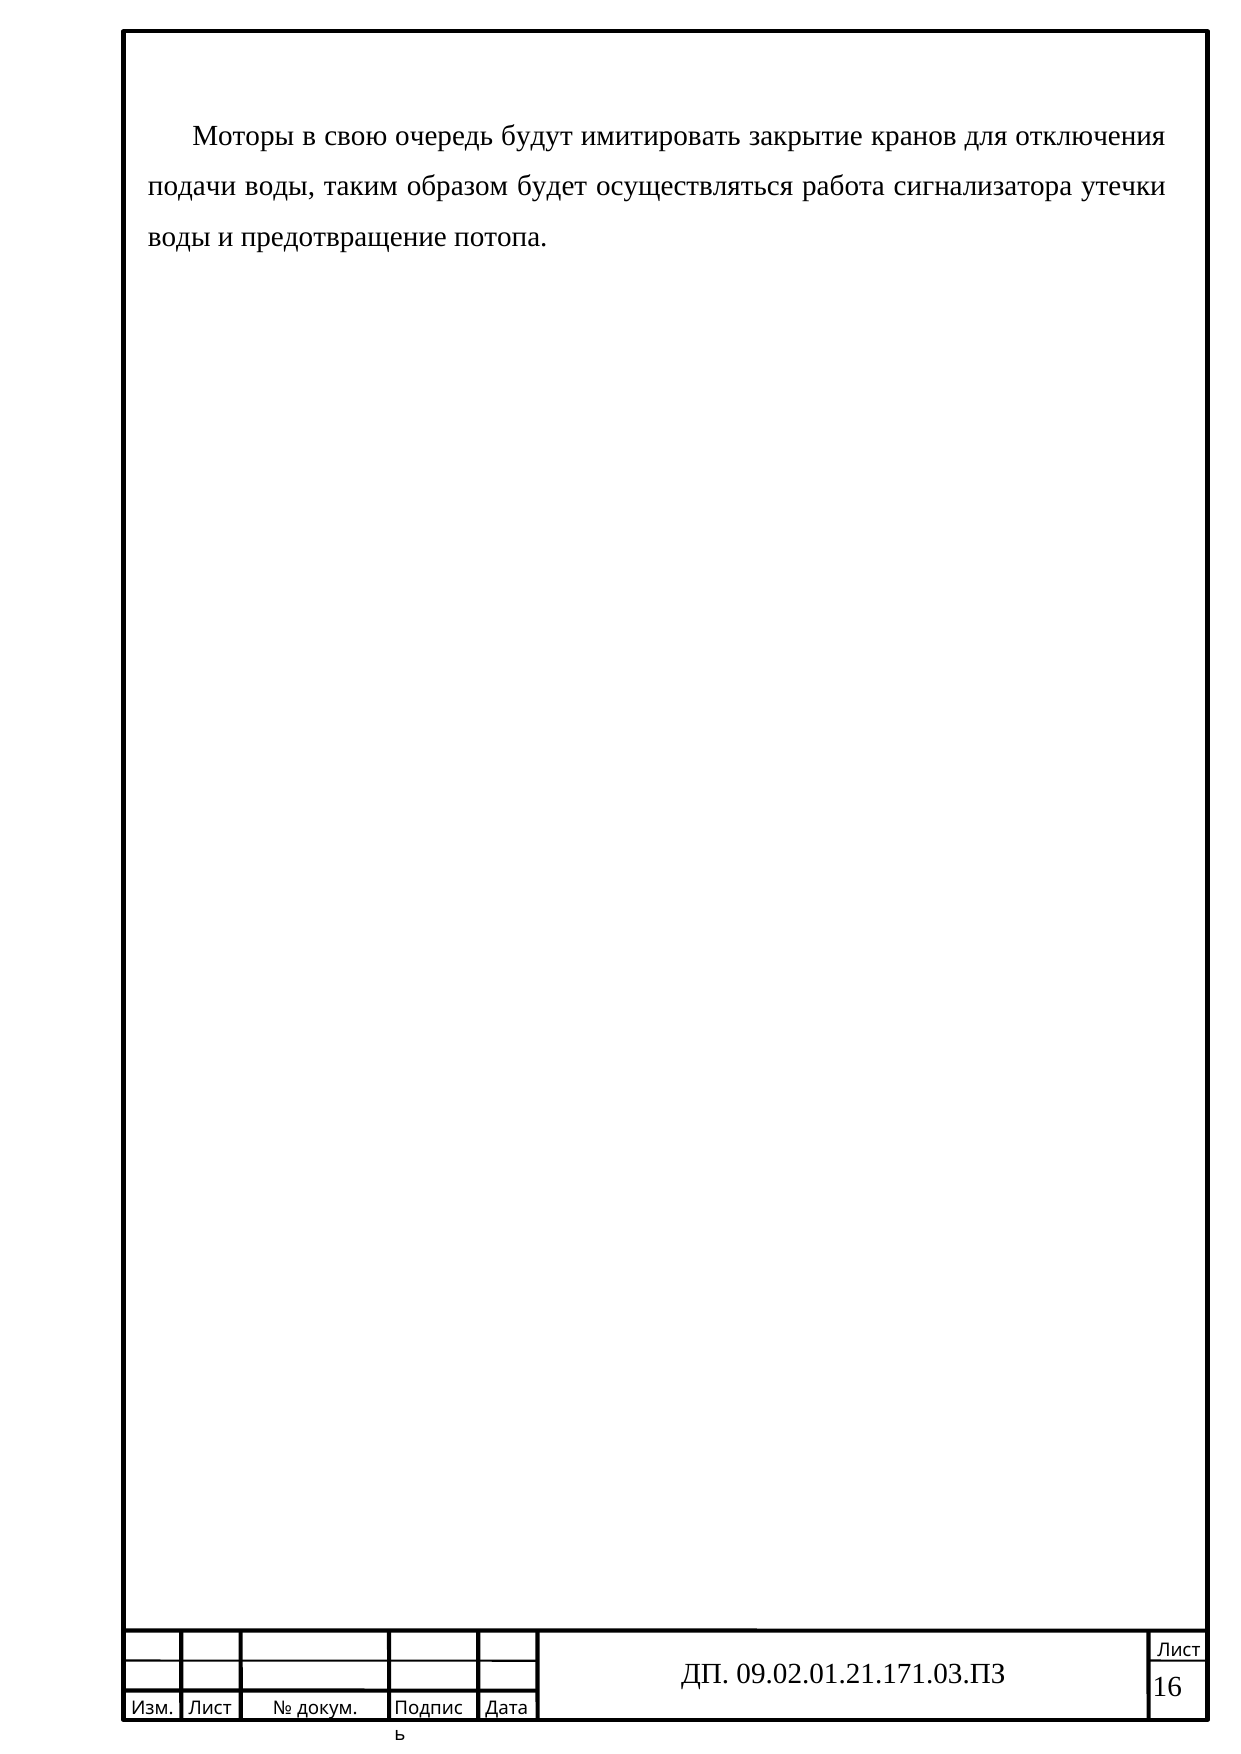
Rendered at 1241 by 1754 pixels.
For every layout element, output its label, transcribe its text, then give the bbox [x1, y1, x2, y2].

text Моторы в свою очередь будут имитировать закрытие кранов для отключения подачи воды, таким образом будет осуществляться работа сигнализатора утечки воды и предотвращение потопа. [148, 118, 1167, 252]
